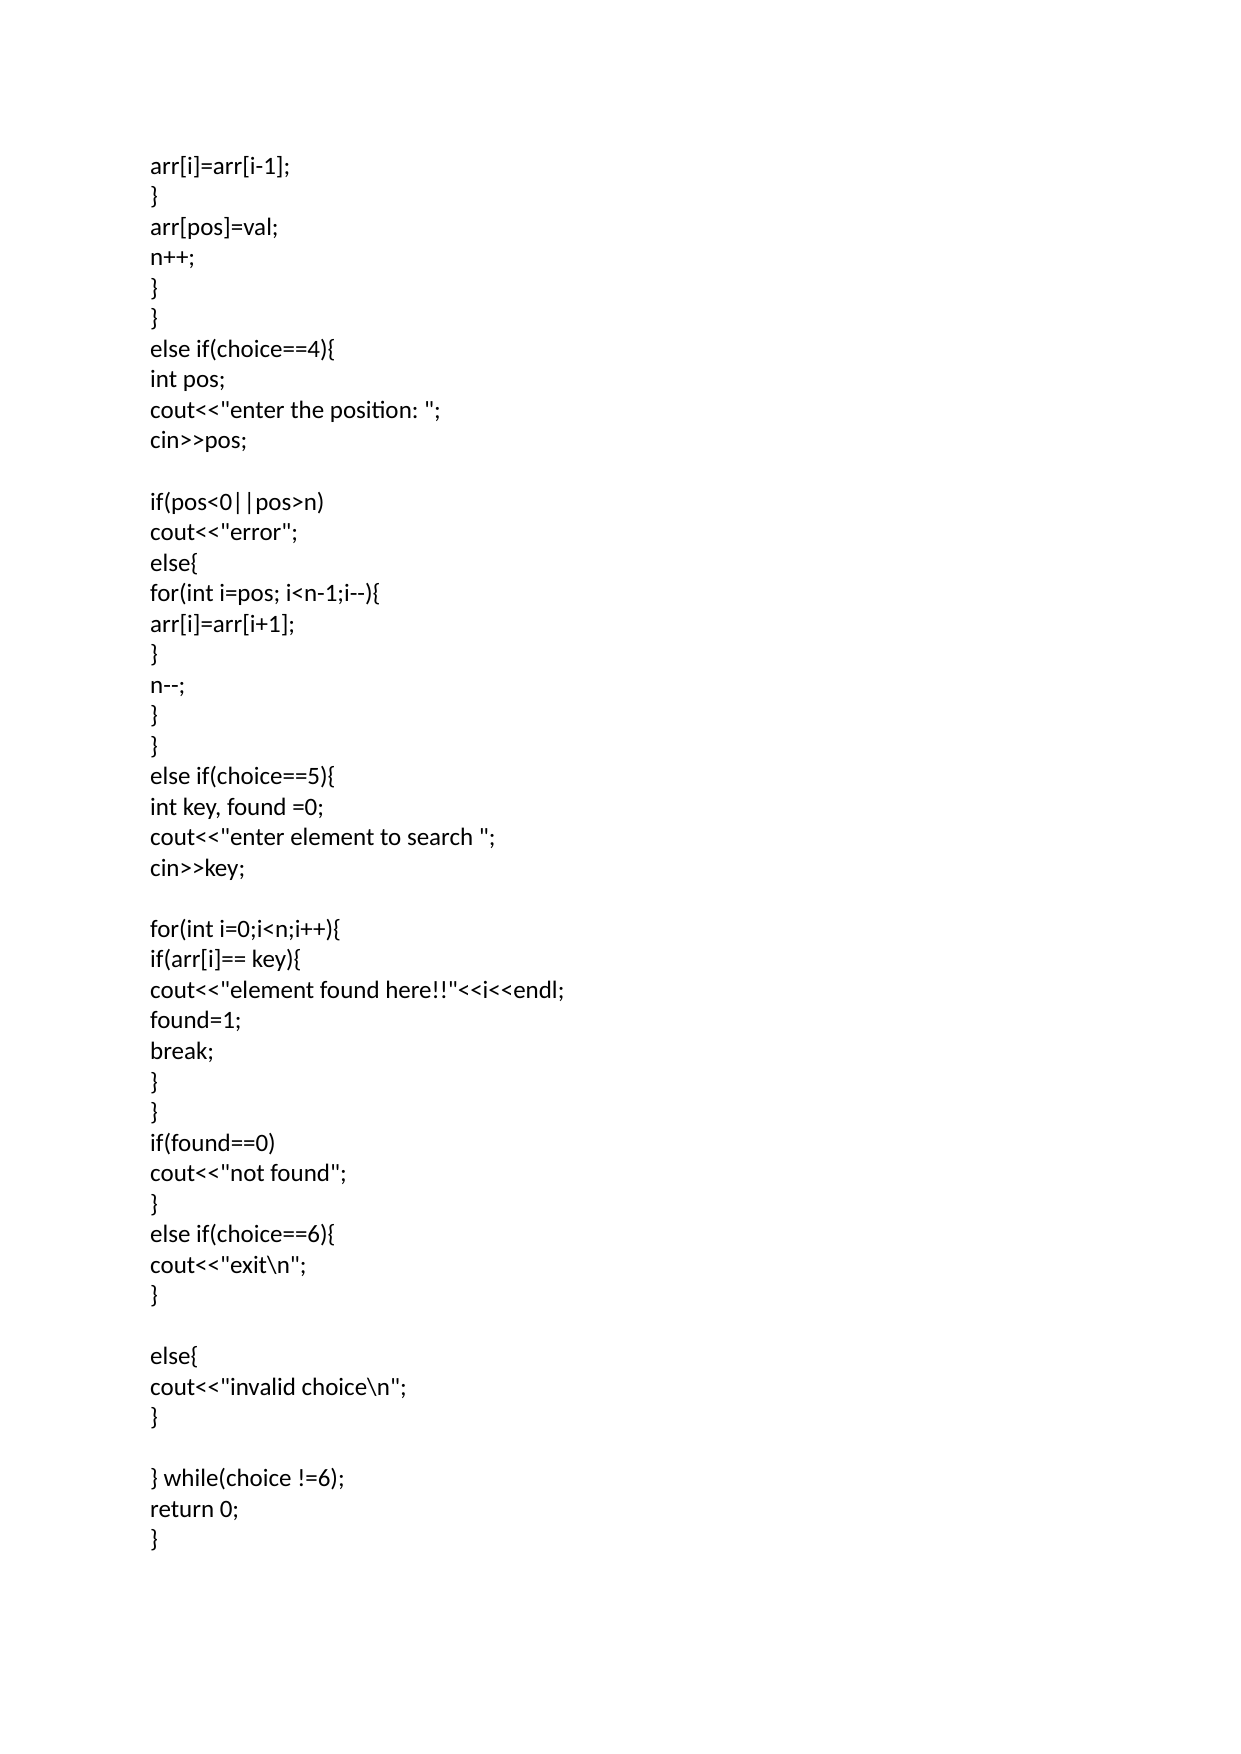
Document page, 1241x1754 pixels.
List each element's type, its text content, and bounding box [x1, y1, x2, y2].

text } [150, 272, 1090, 303]
text } [150, 1188, 1090, 1218]
text } [150, 730, 1090, 760]
text for(int i=pos; i<n-1;i--){ [150, 577, 1090, 608]
text if(pos<0||pos>n) [150, 486, 1090, 516]
text } [150, 699, 1090, 730]
text else if(choice==4){ [150, 333, 1090, 364]
text int key, found =0; [150, 791, 1090, 821]
text found=1; [150, 1004, 1090, 1035]
text } [150, 303, 1090, 333]
text cout<<"error"; [150, 516, 1090, 547]
text } [150, 181, 1090, 211]
text } while(choice !=6); [150, 1462, 1090, 1493]
text } [150, 1066, 1090, 1096]
text else if(choice==5){ [150, 760, 1090, 791]
text if(found==0) [150, 1127, 1090, 1157]
text n--; [150, 669, 1090, 699]
text cin>>pos; [150, 425, 1090, 455]
text for(int i=0;i<n;i++){ [150, 913, 1090, 943]
text break; [150, 1035, 1090, 1066]
text arr[pos]=val; [150, 211, 1090, 242]
text cout<<"enter element to search "; [150, 821, 1090, 852]
text else{ [150, 547, 1090, 577]
text if(arr[i]== key){ [150, 943, 1090, 974]
text } [150, 638, 1090, 669]
text } [150, 1096, 1090, 1127]
text } [150, 1279, 1090, 1310]
text cout<<"not found"; [150, 1157, 1090, 1188]
text cin>>key; [150, 852, 1090, 882]
text cout<<"element found here!!"<<i<<endl; [150, 974, 1090, 1004]
text cout<<"invalid choice\n"; [150, 1371, 1090, 1401]
text cout<<"exit\n"; [150, 1249, 1090, 1279]
text else{ [150, 1340, 1090, 1371]
text arr[i]=arr[i-1]; [150, 150, 1090, 181]
text n++; [150, 242, 1090, 272]
text int pos; [150, 364, 1090, 394]
text } [150, 1523, 1090, 1554]
text cout<<"enter the position: "; [150, 394, 1090, 425]
text return 0; [150, 1493, 1090, 1523]
text else if(choice==6){ [150, 1218, 1090, 1249]
text } [150, 1401, 1090, 1432]
text arr[i]=arr[i+1]; [150, 608, 1090, 638]
